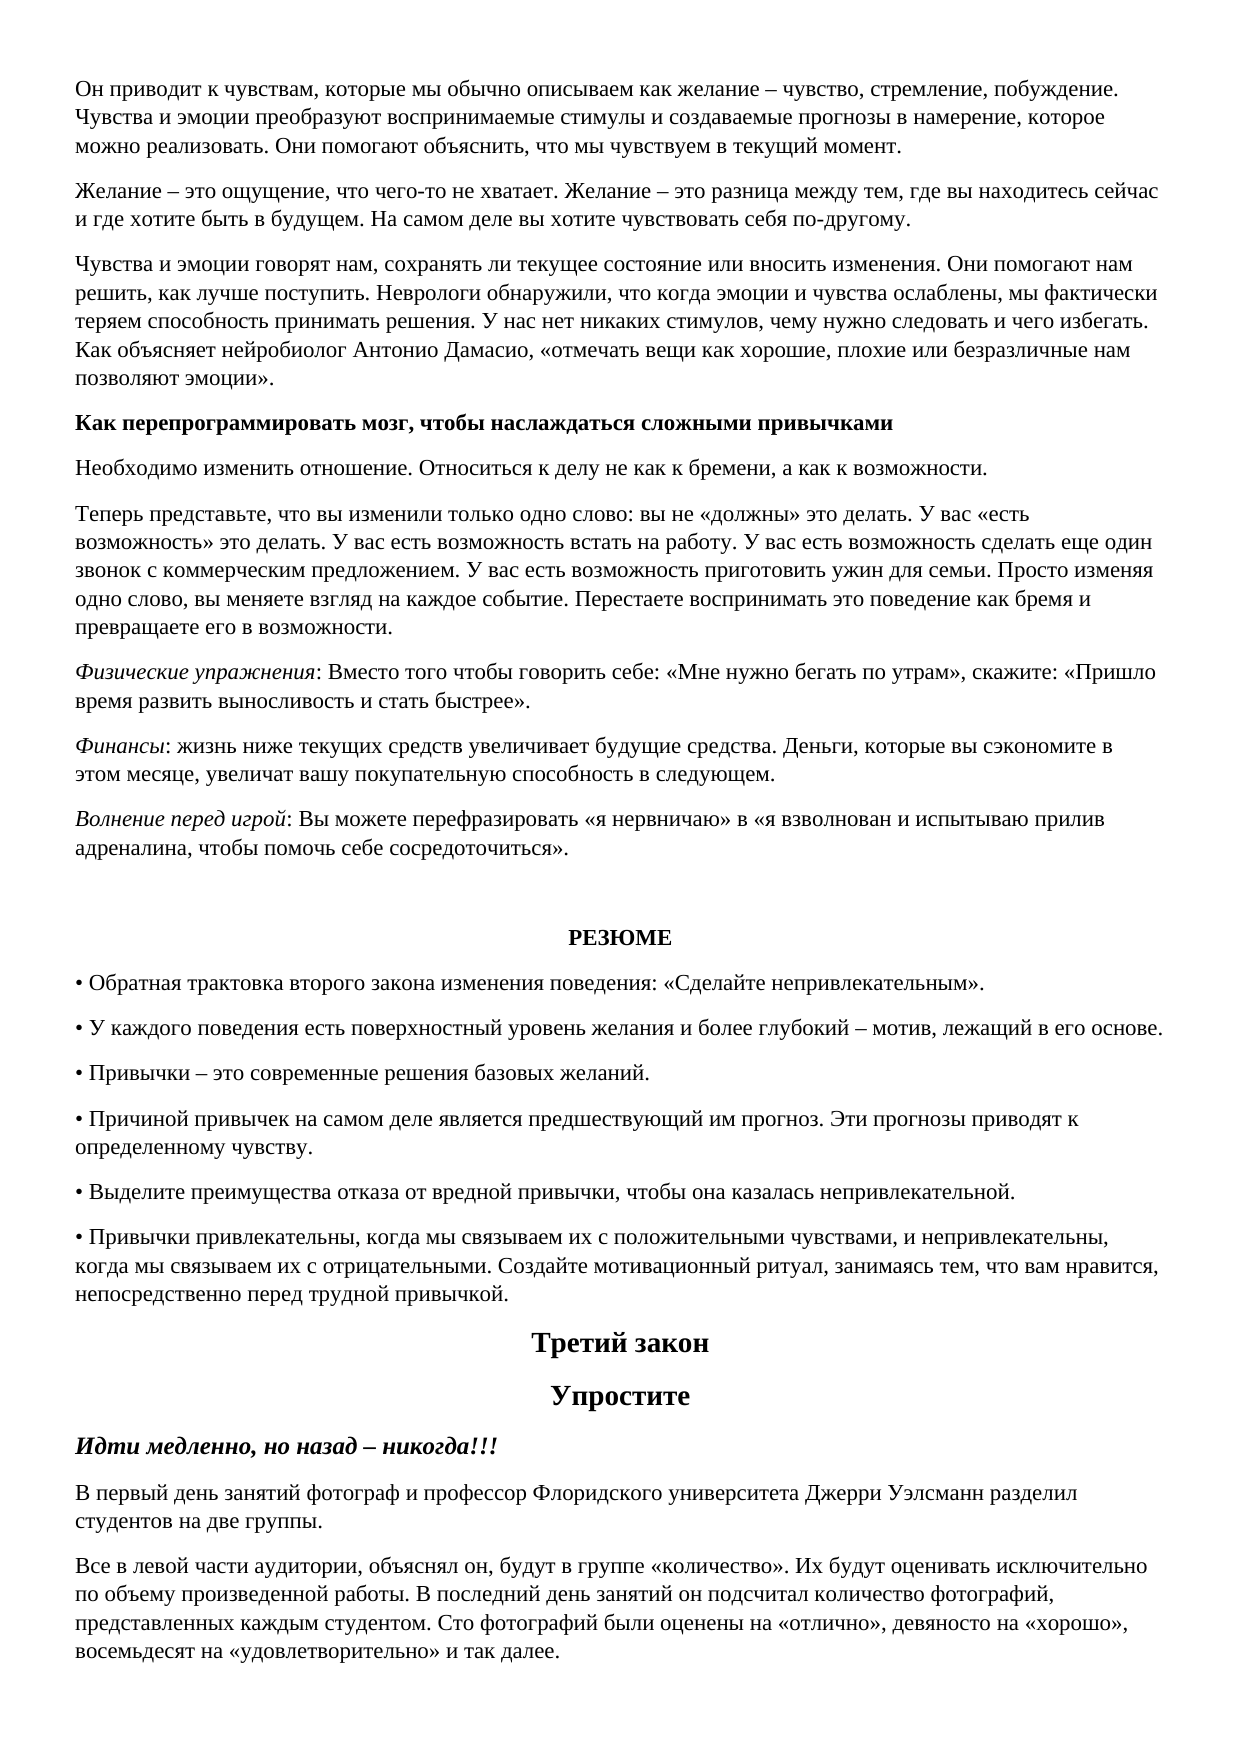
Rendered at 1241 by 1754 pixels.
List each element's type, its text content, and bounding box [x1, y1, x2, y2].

text Чувства и эмоции говорят нам, сохранять ли текущее состояние или вносить изменения. Они помогают нам решить, как лучше поступить. Неврологи обнаружили, что когда эмоции и чувства ослаблены, мы фактически теряем способность принимать решения. У нас нет никаких стимулов, чему нужно следовать и чего избегать. Как объясняет нейробиолог Антонио Дамасио, «отмечать вещи как хорошие, плохие или безразличные нам позволяют эмоции». [75, 251, 1165, 391]
text • Выделите преимущества отказа от вредной привычки, чтобы она казалась непривлекательной. [75, 1178, 1165, 1204]
text Теперь представьте, что вы изменили только одно слово: вы не «должны» это делать. У вас «есть возможность» это делать. У вас есть возможность встать на работу. У вас есть возможность сделать еще один звонок с коммерческим предложением. У вас есть возможность приготовить ужин для семьи. Просто изменяя одно слово, вы меняете взгляд на каждое событие. Перестаете воспринимать это поведение как бремя и превращаете его в возможности. [75, 499, 1165, 640]
text • Причиной привычек на самом деле является предшествующий им прогноз. Эти прогнозы приводят к определенному чувству. [75, 1104, 1165, 1159]
text • Привычки привлекательны, когда мы связываем их с положительными чувствами, и непривлекательны, когда мы связываем их с отрицательными. Создайте мотивационный ритуал, занимаясь тем, что вам нравится, непосредственно перед трудной привычкой. [75, 1223, 1165, 1306]
text Он приводит к чувствам, которые мы обычно описываем как желание – чувство, стремление, побуждение. Чувства и эмоции преобразуют воспринимаемые стимулы и создаваемые прогнозы в намерение, которое можно реализовать. Они помогают объяснить, что мы чувствуем в текущий момент. [75, 75, 1165, 158]
text • Привычки – это современные решения базовых желаний. [75, 1059, 1165, 1086]
text Финансы: жизнь ниже текущих средств увеличивает будущие средства. Деньги, которые вы сэкономите в этом месяце, увеличат вашу покупательную способность в следующем. [75, 732, 1165, 787]
text Идти медленно, но назад – никогда!!! [75, 1431, 1165, 1459]
text Необходимо изменить отношение. Относиться к делу не как к бремени, а как к возможности. [75, 454, 1165, 481]
text Физические упражнения: Вместо того чтобы говорить себе: «Мне нужно бегать по утрам», скажите: «Пришло время развить выносливость и стать быстрее». [75, 658, 1165, 713]
text РЕЗЮМЕ [75, 924, 1165, 951]
text • Обратная трактовка второго закона изменения поведения: «Сделайте непривлекательным». [75, 969, 1165, 996]
text Все в левой части аудитории, объяснял он, будут в группе «количество». Их будут оценивать исключительно по объему произведенной работы. В последний день занятий он подсчитал количество фотографий, представленных каждым студентом. Сто фотографий были оценены на «отлично», девяносто на «хорошо», восемьдесят на «удовлетворительно» и так далее. [75, 1552, 1165, 1664]
text Желание – это ощущение, что чего-то не хватает. Желание – это разница между тем, где вы находитесь сейчас и где хотите быть в будущем. На самом деле вы хотите чувствовать себя по-другому. [75, 177, 1165, 232]
text Волнение перед игрой: Вы можете перефразировать «я нервничаю» в «я взволнован и испытываю прилив адреналина, чтобы помочь себе сосредоточиться». [75, 806, 1165, 860]
text Третий закон [75, 1325, 1165, 1359]
text В первый день занятий фотограф и профессор Флоридского университета Джерри Уэлсманн разделил студентов на две группы. [75, 1478, 1165, 1533]
text Упростите [75, 1378, 1165, 1412]
text • У каждого поведения есть поверхностный уровень желания и более глубокий – мотив, лежащий в его основе. [75, 1014, 1165, 1041]
text Как перепрограммировать мозг, чтобы наслаждаться сложными привычками [75, 409, 1165, 436]
